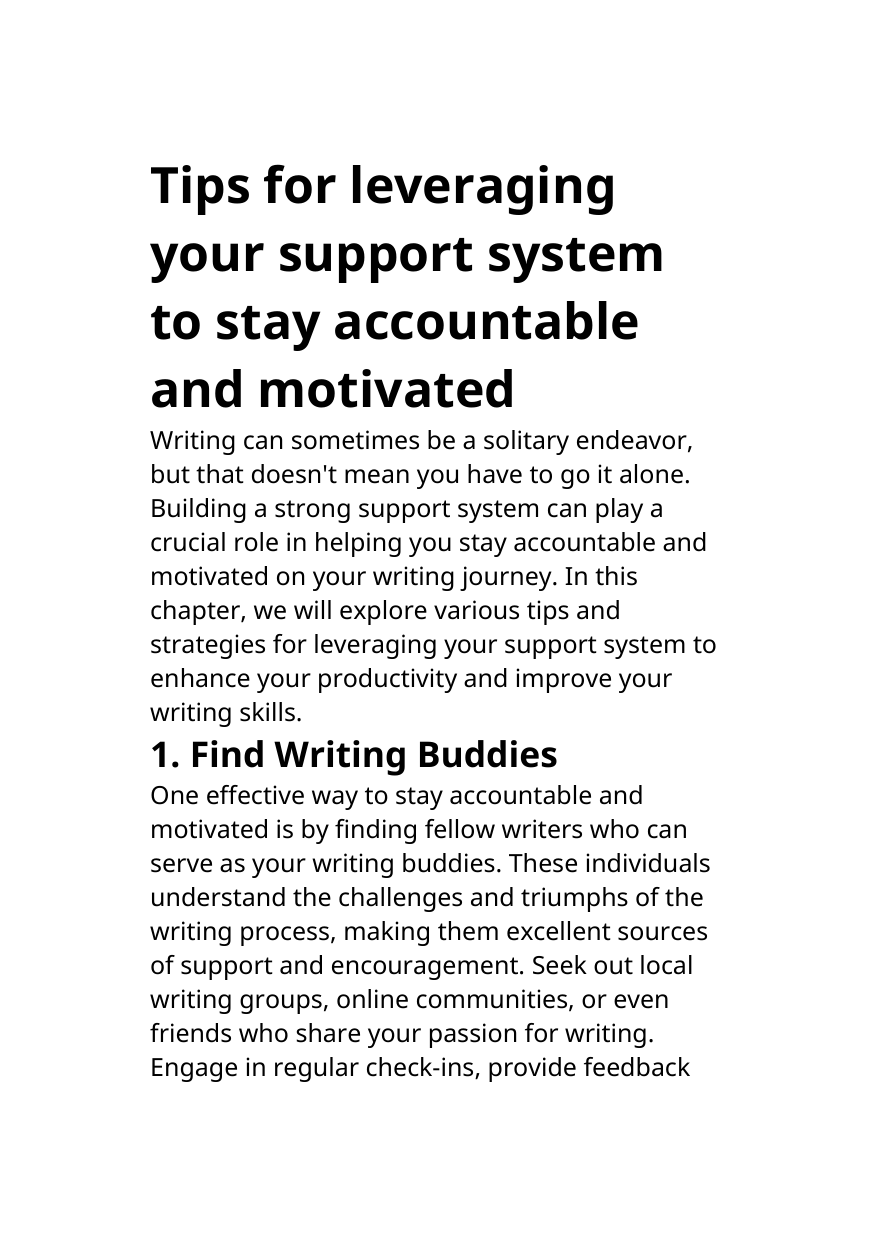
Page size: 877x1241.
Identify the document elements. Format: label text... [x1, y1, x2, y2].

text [150, 777, 727, 1084]
subtitle Tips for leveraging your support system to stay accountable and motivated [150, 150, 727, 422]
text Writing can sometimes be a solitary endeavor, but that doesn't mean you have to go it alone. Building a strong support system can play a crucial role in helping you stay accountable and motivated on your writing journey. In this chapter, we will explore various tips and strategies for leveraging your support system to enhance your productivity and improve your writing skills. [150, 422, 727, 729]
subtitle 1. Find Writing Buddies [150, 729, 727, 777]
